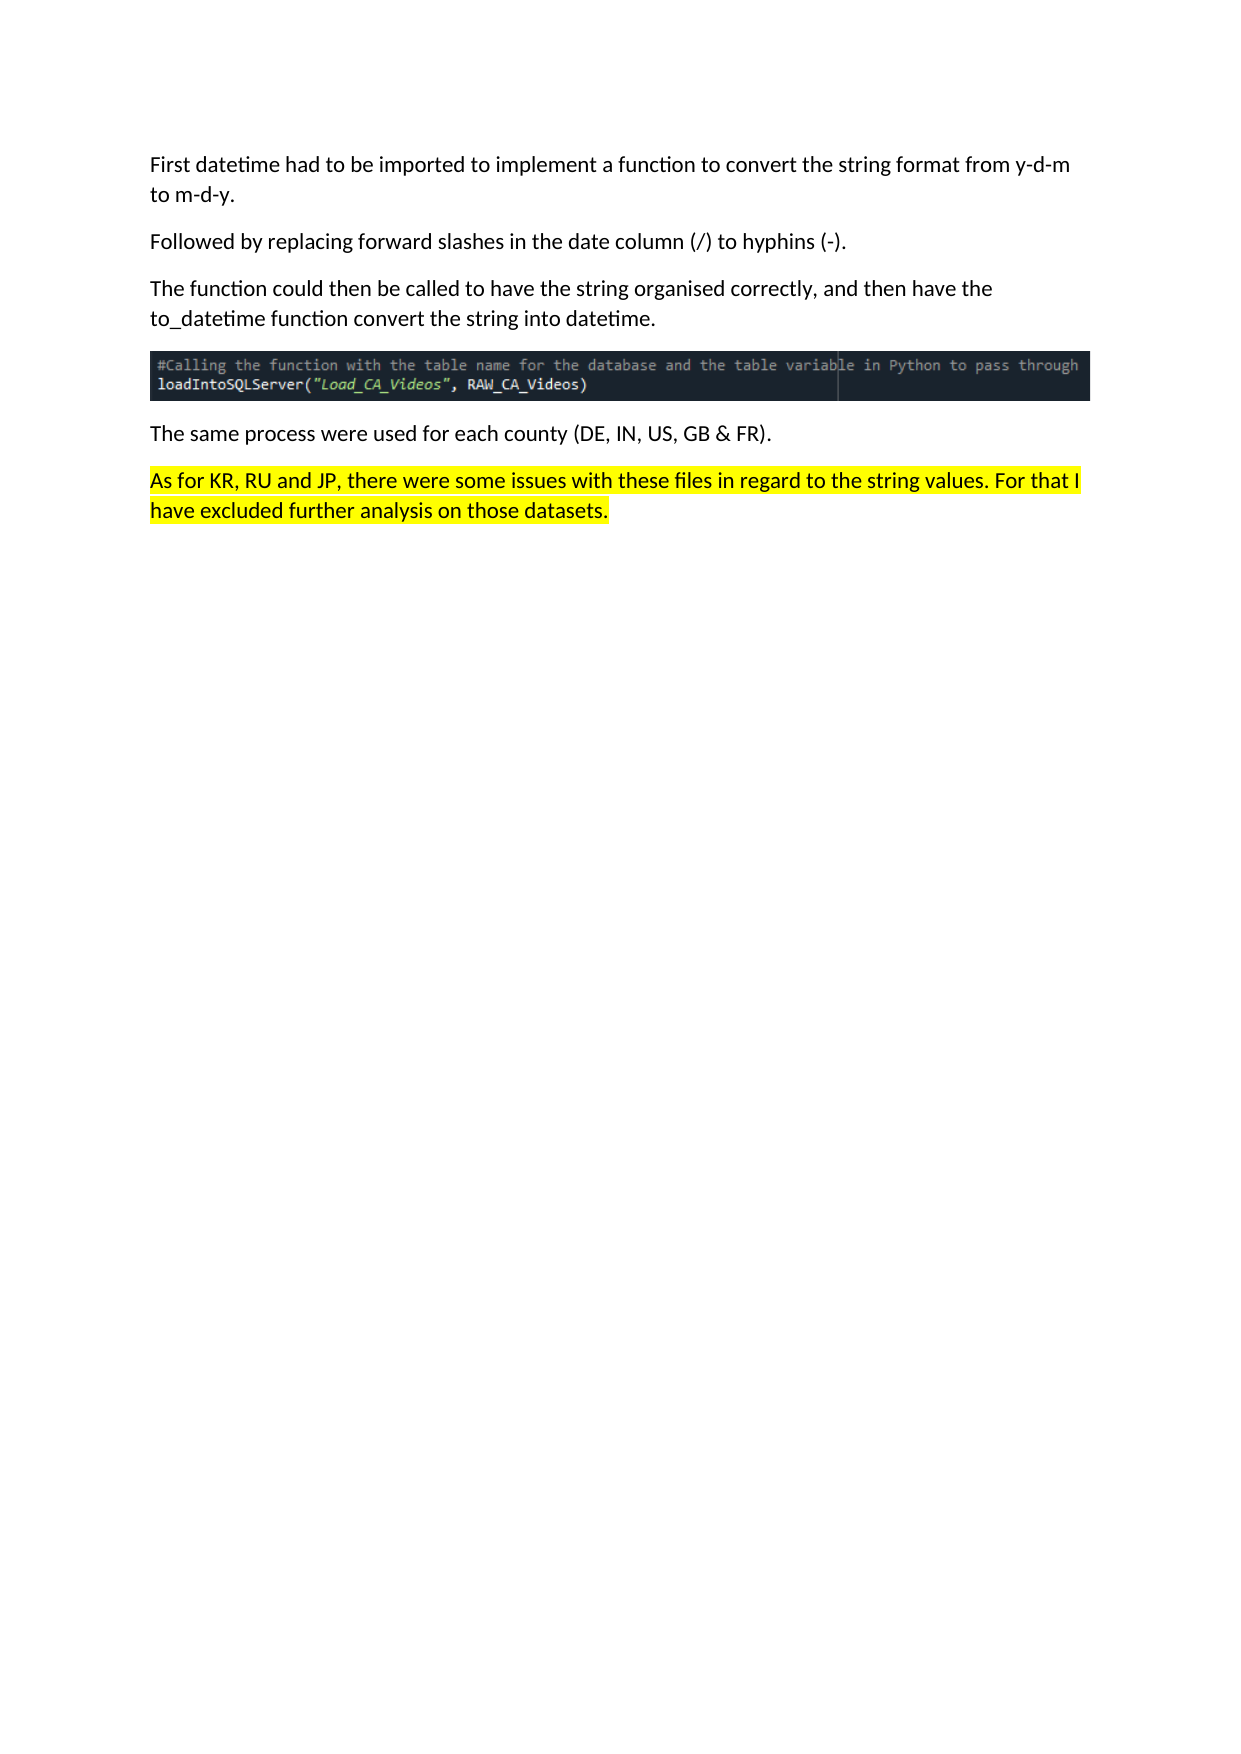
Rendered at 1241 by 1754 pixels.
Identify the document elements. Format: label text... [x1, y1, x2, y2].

text Followed by replacing forward slashes in the date column (/) to hyphins (-). [150, 227, 1090, 255]
text The same process were used for each county (DE, IN, US, GB & FR). [150, 419, 1090, 447]
text First datetime had to be imported to implement a function to convert the string format from y-d-m to m-d-y. [150, 150, 1090, 208]
text The function could then be called to have the string organised correctly, and then have the to_datetime function convert the string into datetime. [150, 274, 1090, 332]
picture [150, 351, 1091, 401]
text As for KR, RU and JP, there were some issues with these files in regard to the string values. For that I have excluded further analysis on those datasets. [150, 466, 1090, 524]
